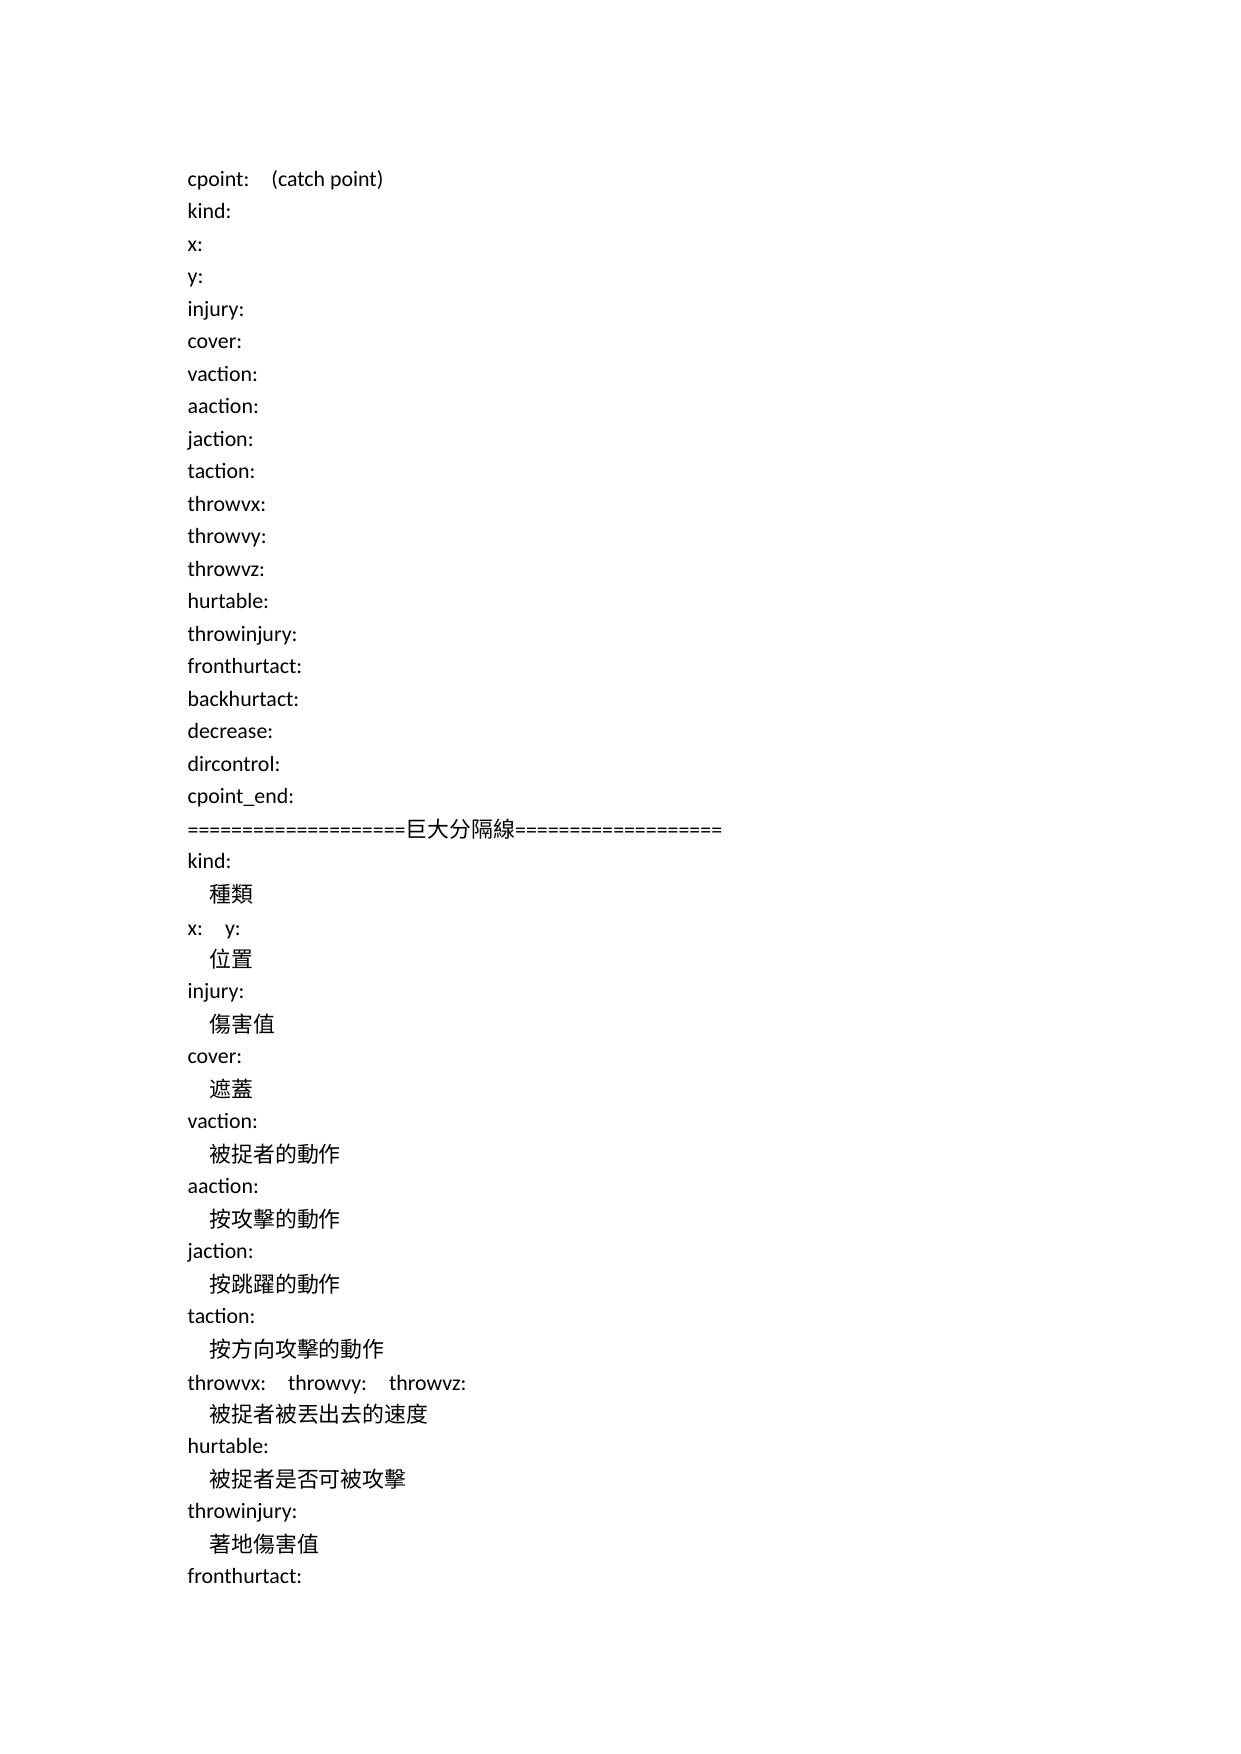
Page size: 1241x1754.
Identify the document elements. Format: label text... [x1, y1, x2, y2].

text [187, 844, 1053, 1592]
text ====================巨大分隔線=================== [187, 812, 1053, 844]
text cpoint: (catch point) kind: x: y: injury: cover: vaction: aaction: jaction: taction: throwvx: throwvy: throwvz: hurtable: throwinjury: fronthurtact: backhurtact: decrease: dircontrol: cpoint_end: [187, 162, 1053, 812]
